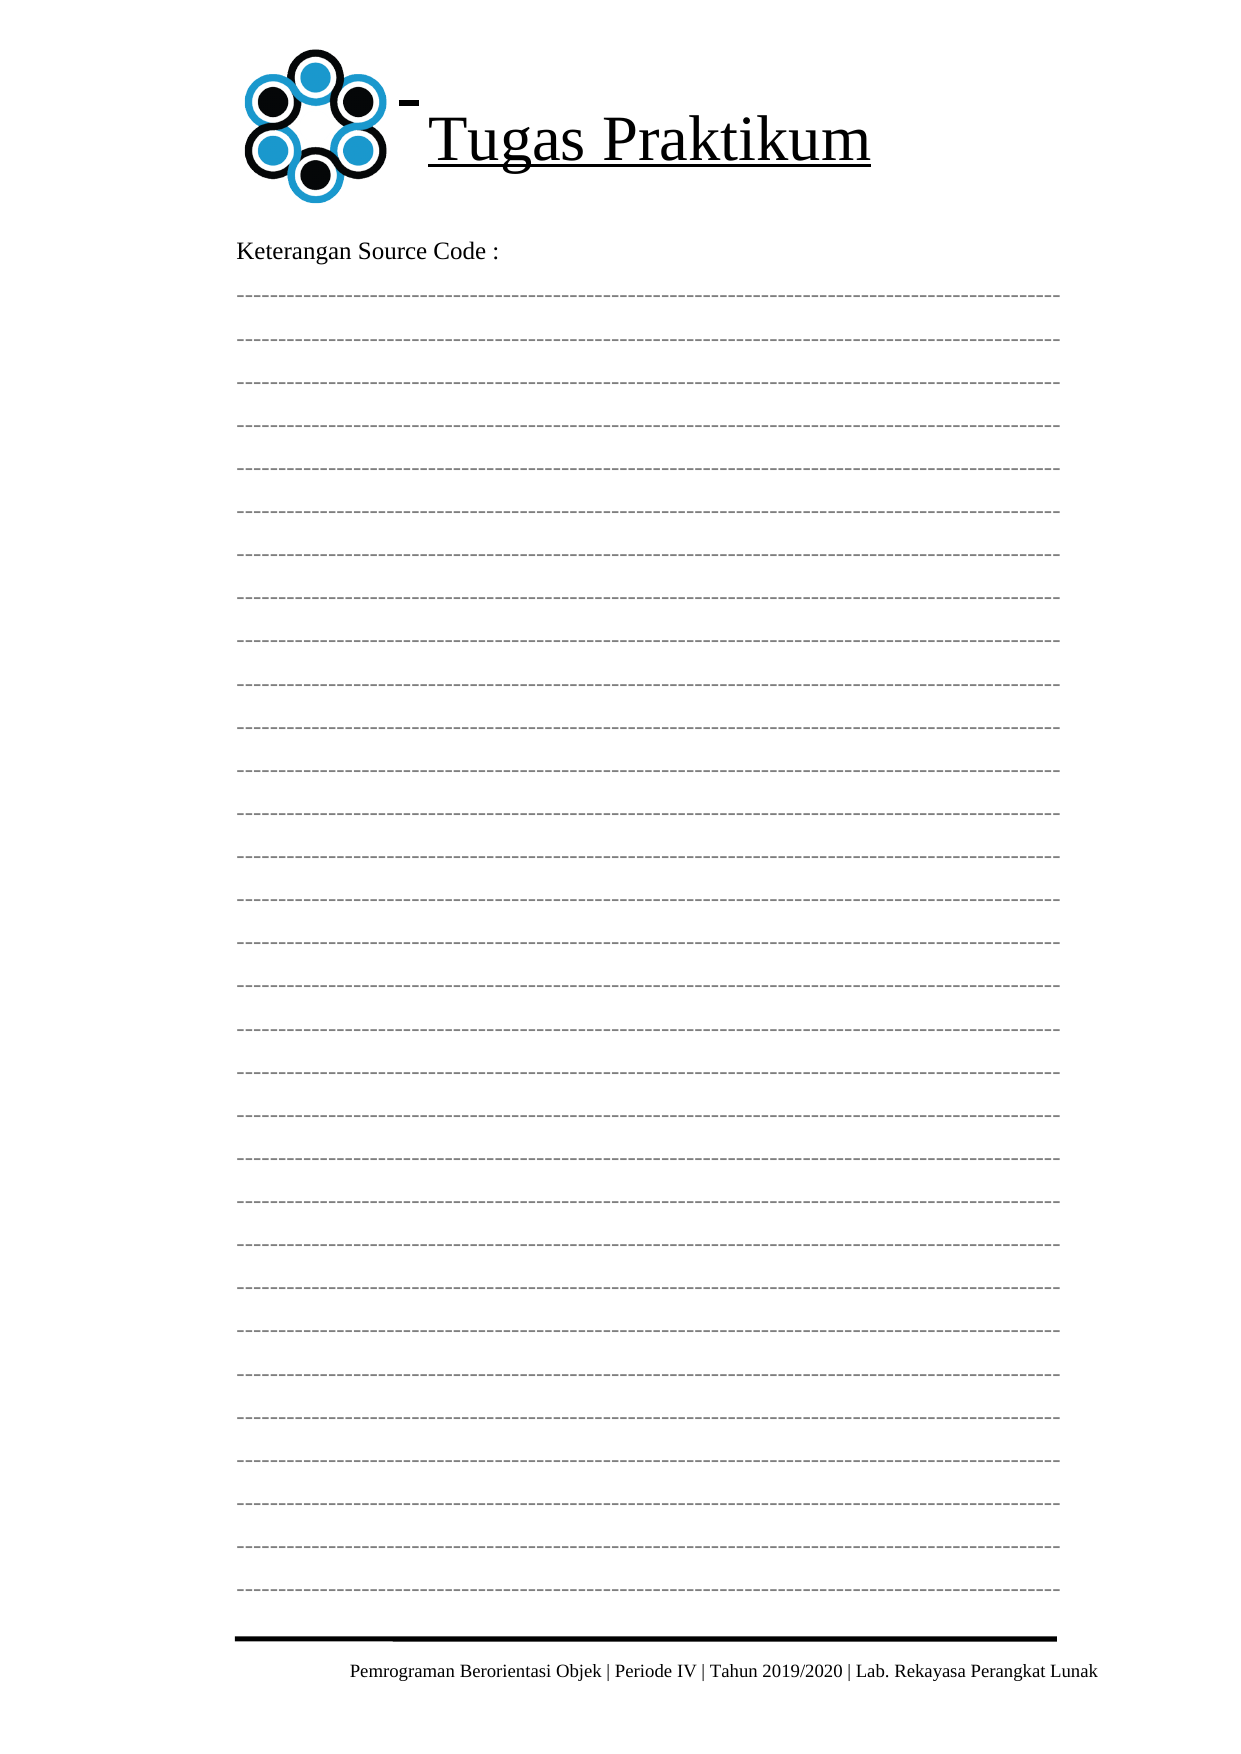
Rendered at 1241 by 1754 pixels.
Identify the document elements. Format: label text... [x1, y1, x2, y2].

text ------------------------------------------------------------------------------------------------------------------------------------------------------------------------------------------------------------------------------------------------------------------------------------------------------------------------------------------------------------------------------------------------------------------------------------------------------------------------------------------------------------------------------------------------------------------------------------------------------------------------------------------------------------------------------------------------------------------------------------------------------------------------------------------------------------------------------------------------------------------------------------------------------------------------------------------------------------------------------------------------------------------------------------------------------------------------------------------------------------------------------------------------------------------------------------------------------------------------------------------------------------------------------------------------------------------------------------------------------------------------------------------------------------------------------------------ [236, 926, 1063, 1516]
text ------------------------------------------------------------------------------------------------------------------------------------------------------------------------------------------------------------------------------------------------------------------------------------------------------------------------------------------------------------------------------------------------------------------------------------------------------------------------------------------------------------------------------------------------------------------------------------------------------------------------------------------------------------------------------------------------------------------------------------------------------------------------------------------------------------------------------------------------------------------------------------------------------------------------------------------------------------------------------------------------------------------------------------------------------------------------------------------------------------------------------------------------------------------------------------------------------------------------------------------------------------------------------------------------------------------------------------------------------------------------------------------------------------------------------------------ [236, 279, 1063, 869]
text --------------------------------------------------------------------------------------------------- [236, 883, 1063, 912]
picture [237, 48, 394, 204]
text --------------------------------------------------------------------------------------------------- [236, 1530, 1063, 1559]
text Keterangan Source Code : [236, 236, 1063, 265]
text --------------------------------------------------------------------------------------------------- [236, 1573, 1063, 1602]
